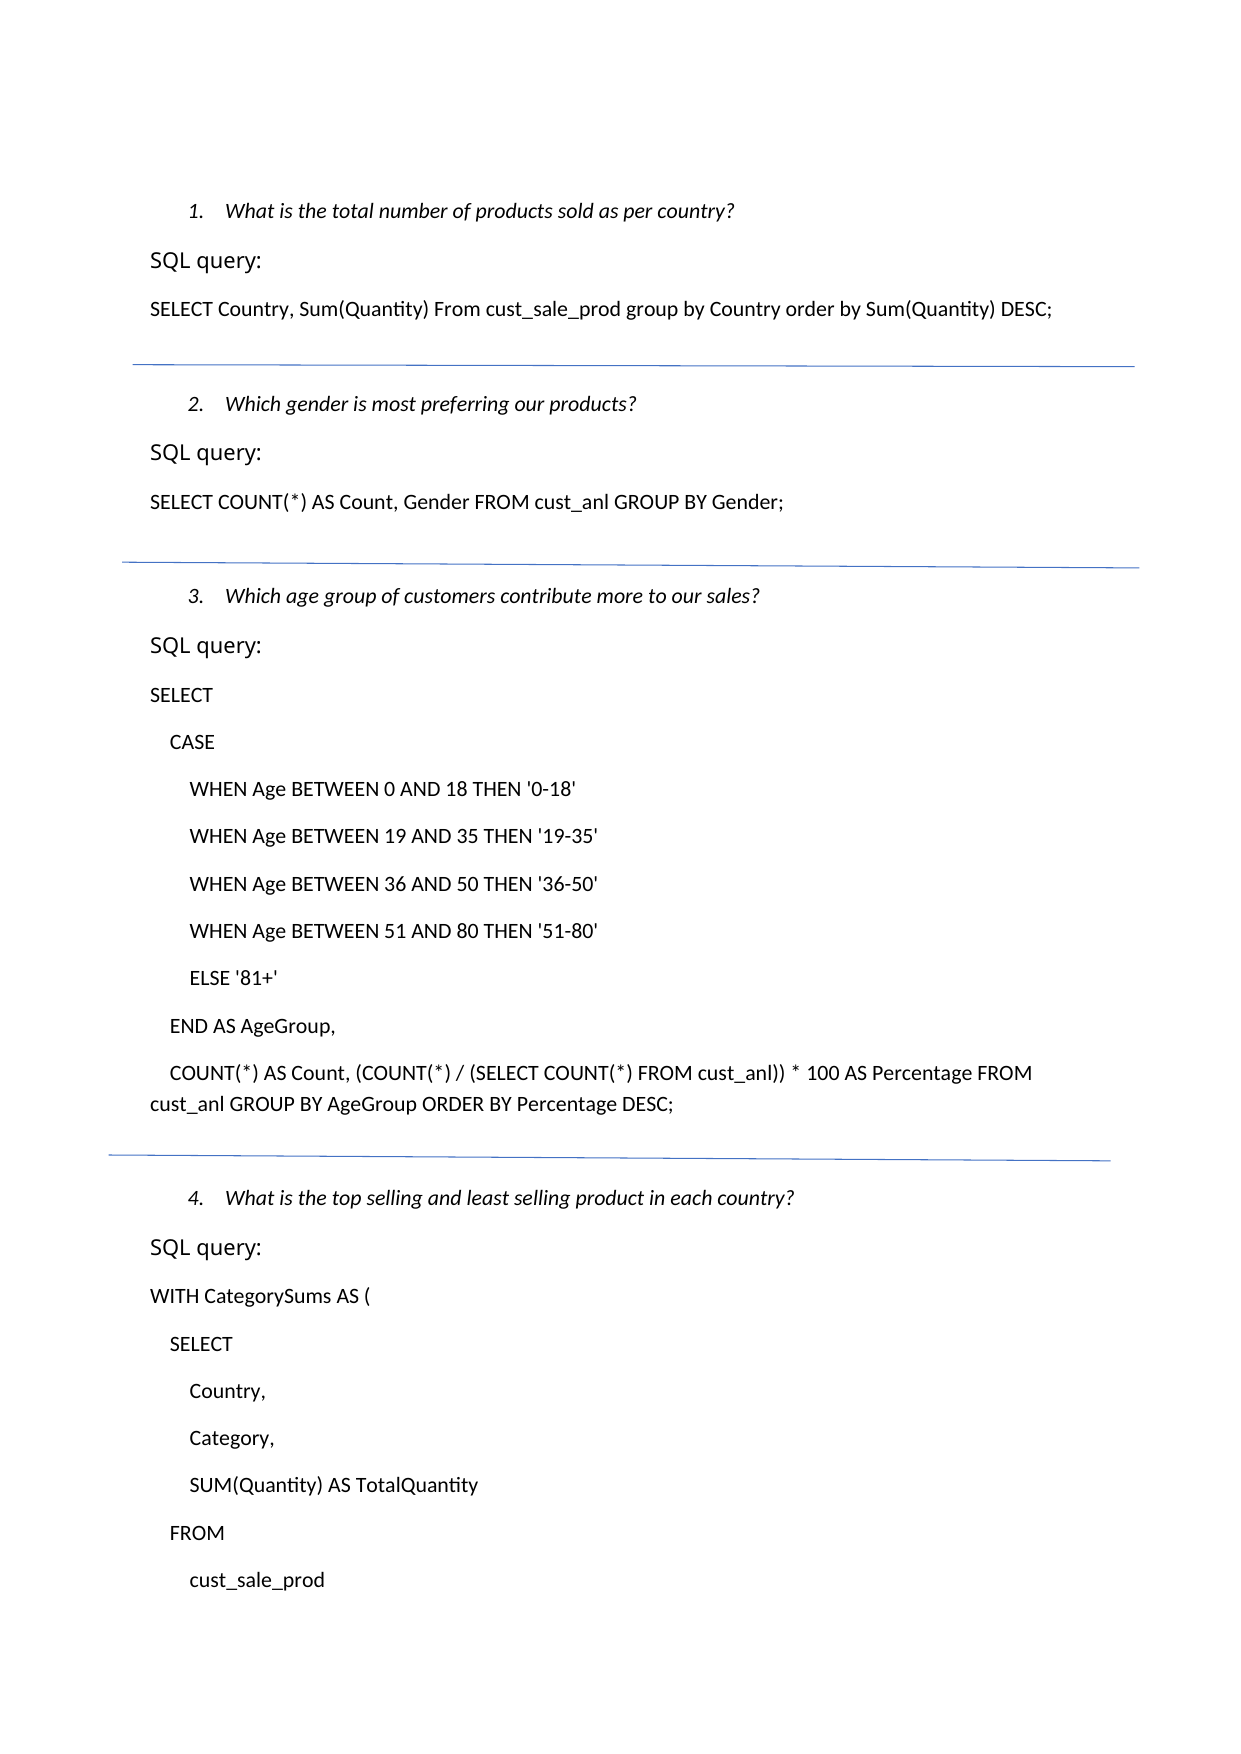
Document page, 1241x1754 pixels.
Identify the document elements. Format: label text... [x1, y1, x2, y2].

text SUM(Quantity) AS TotalQuantity [150, 1472, 1090, 1498]
text SQL query: [150, 244, 1090, 274]
list What is the total number of products sold as per country? [187, 197, 1090, 224]
text Country, [150, 1377, 1090, 1404]
list Which age group of customers contribute more to our sales? [187, 583, 1090, 609]
text cust_sale_prod [150, 1566, 1090, 1593]
text END AS AgeGroup, [150, 1012, 1090, 1038]
text SELECT [150, 681, 1090, 707]
text WHEN Age BETWEEN 51 AND 80 THEN '51-80' [150, 917, 1090, 944]
list What is the top selling and least selling product in each country? [187, 1184, 1090, 1211]
text WHEN Age BETWEEN 0 AND 18 THEN '0-18' [150, 775, 1090, 802]
text COUNT(*) AS Count, (COUNT(*) / (SELECT COUNT(*) FROM cust_anl)) * 100 AS Percentage FROM cust_anl GROUP BY AgeGroup ORDER BY Percentage DESC; [150, 1059, 1090, 1116]
text WHEN Age BETWEEN 19 AND 35 THEN '19-35' [150, 823, 1090, 849]
text SQL query: [150, 437, 1090, 467]
text ELSE '81+' [150, 964, 1090, 991]
text SELECT COUNT(*) AS Count, Gender FROM cust_anl GROUP BY Gender; [150, 488, 1090, 515]
text SELECT Country, Sum(Quantity) From cust_sale_prod group by Country order by Sum(Quantity) DESC; [150, 295, 1090, 322]
text SQL query: [150, 1232, 1090, 1261]
text SELECT [150, 1330, 1090, 1356]
list Which gender is most preferring our products? [187, 390, 1090, 417]
text Category, [150, 1424, 1090, 1451]
text FROM [150, 1519, 1090, 1546]
text WITH CategorySums AS ( [150, 1282, 1090, 1309]
text SQL query: [150, 630, 1090, 660]
text WHEN Age BETWEEN 36 AND 50 THEN '36-50' [150, 870, 1090, 897]
text CASE [150, 728, 1090, 755]
